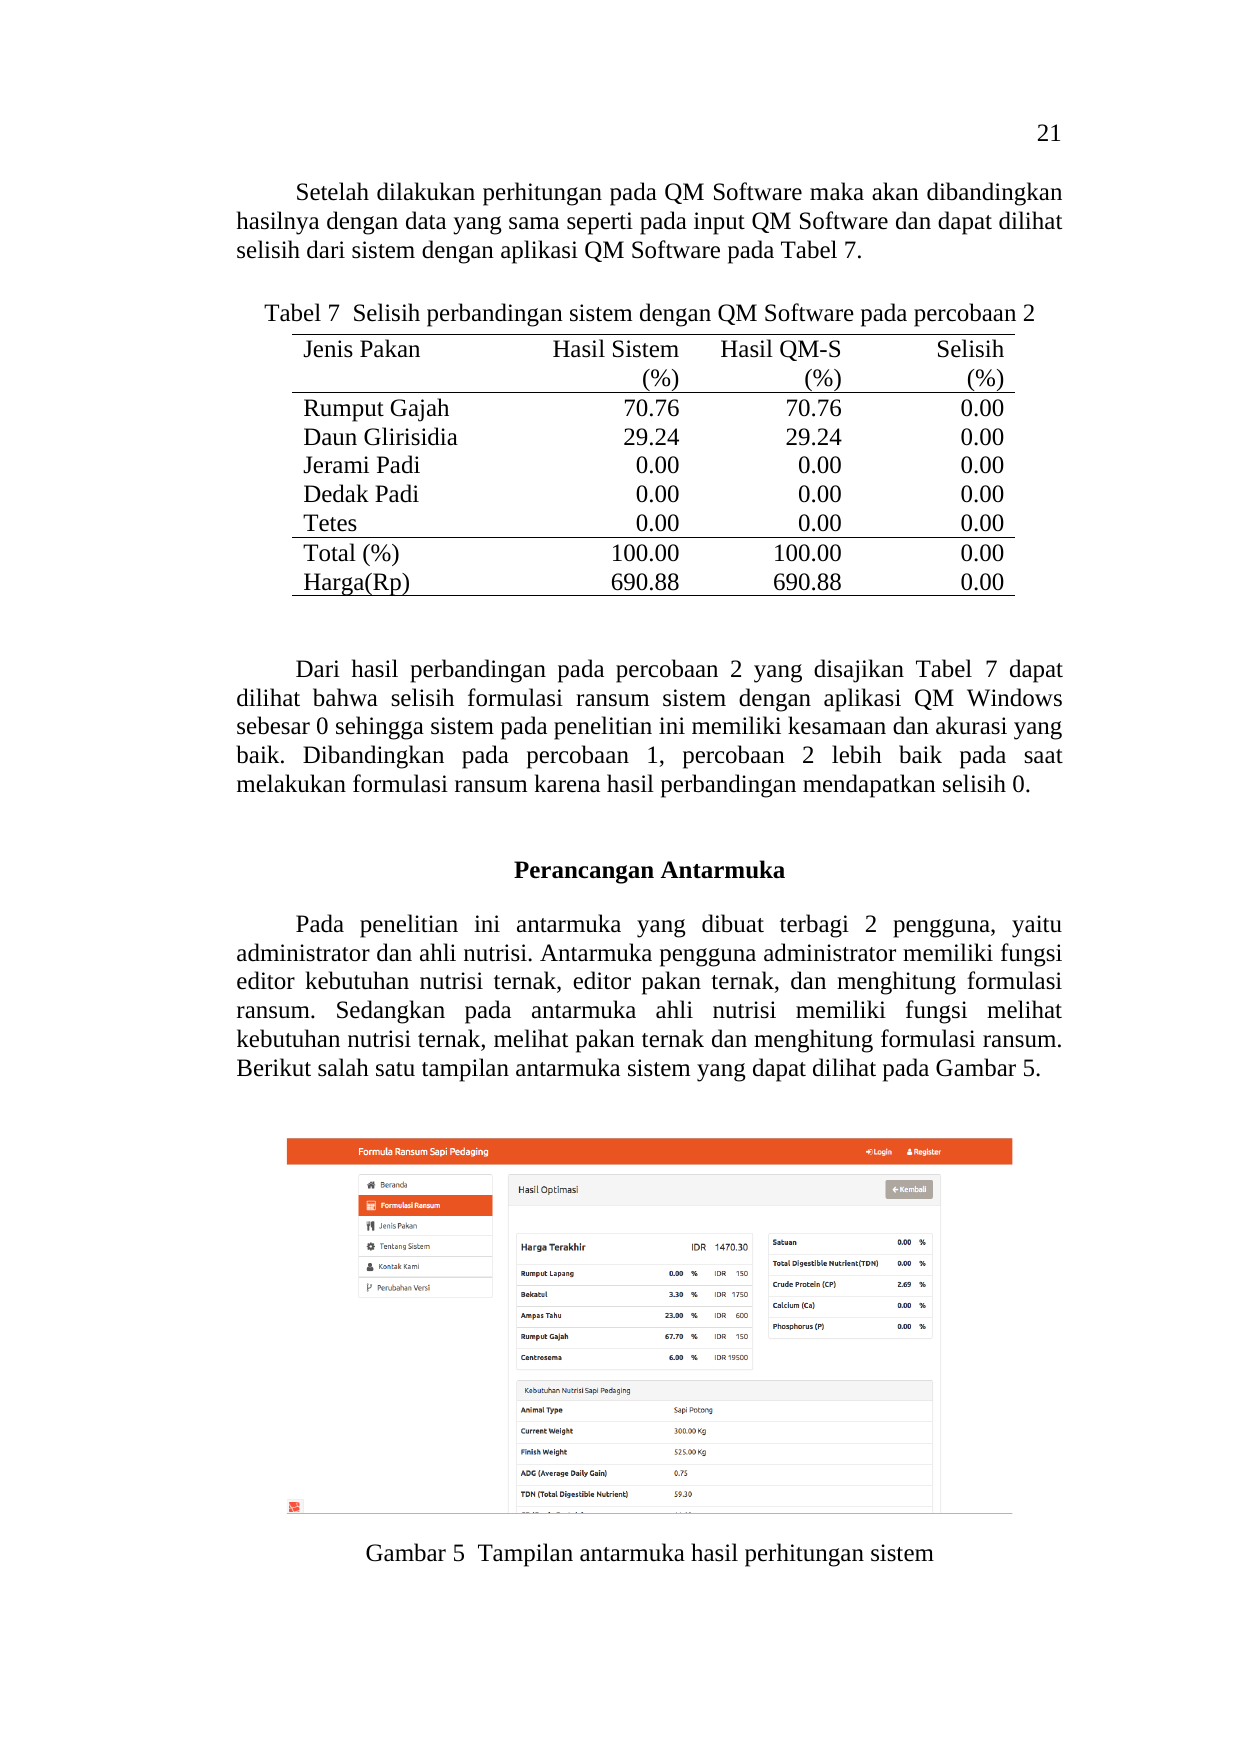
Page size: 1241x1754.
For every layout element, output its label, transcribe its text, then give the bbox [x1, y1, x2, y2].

text Tabel 7 Selisih perbandingan sistem dengan QM Software pada percobaan 2 [236, 298, 1063, 327]
table_header Hasil QM-S (%) [690, 335, 853, 392]
text Gambar 5 Tampilan antarmuka hasil perhitungan sistem [236, 1538, 1063, 1567]
table_cell 100.00 690.88 [690, 538, 853, 595]
table_cell 0.00 0.00 0.00 0.00 0.00 [853, 393, 1015, 537]
text Dari hasil perbandingan pada percobaan 2 yang disajikan Tabel 7 dapat dilihat bahwa selisih formulasi ransum sistem dengan aplikasi QM Windows sebesar 0 sehingga sistem pada penelitian ini memiliki kesamaan dan akurasi yang baik. Dibandingkan pada percobaan 1, percobaan 2 lebih baik pada saat melakukan formulasi ransum karena hasil perbandingan mendapatkan selisih 0. [236, 654, 1063, 798]
table_header Selisih (%) [853, 335, 1015, 392]
table_cell Rumput Gajah Daun Glirisidia Jerami Padi Dedak Padi Tetes [292, 393, 513, 537]
table_cell 70.76 29.24 0.00 0.00 0.00 [513, 393, 690, 537]
table_cell Total (%) Harga(Rp) [292, 538, 513, 595]
picture [286, 1138, 1013, 1514]
text Pada penelitian ini antarmuka yang dibuat terbagi 2 pengguna, yaitu administrator dan ahli nutrisi. Antarmuka pengguna administrator memiliki fungsi editor kebutuhan nutrisi ternak, editor pakan ternak, dan menghitung formulasi ransum. Sedangkan pada antarmuka ahli nutrisi memiliki fungsi melihat kebutuhan nutrisi ternak, melihat pakan ternak dan menghitung formulasi ransum. Berikut salah satu tampilan antarmuka sistem yang dapat dilihat pada Gambar 5. [236, 909, 1063, 1081]
table_cell 100.00 690.88 [513, 538, 690, 595]
text Setelah dilakukan perhitungan pada QM Software maka akan dibandingkan hasilnya dengan data yang sama seperti pada input QM Software dan dapat dilihat selisih dari sistem dengan aplikasi QM Software pada Tabel 7. [236, 177, 1063, 263]
table_cell 0.00 0.00 [853, 538, 1015, 595]
table_header Hasil Sistem (%) [513, 335, 690, 392]
subtitle Perancangan Antarmuka [236, 855, 1063, 884]
table_cell 70.76 29.24 0.00 0.00 0.00 [690, 393, 853, 537]
table_header Jenis Pakan [292, 335, 513, 392]
